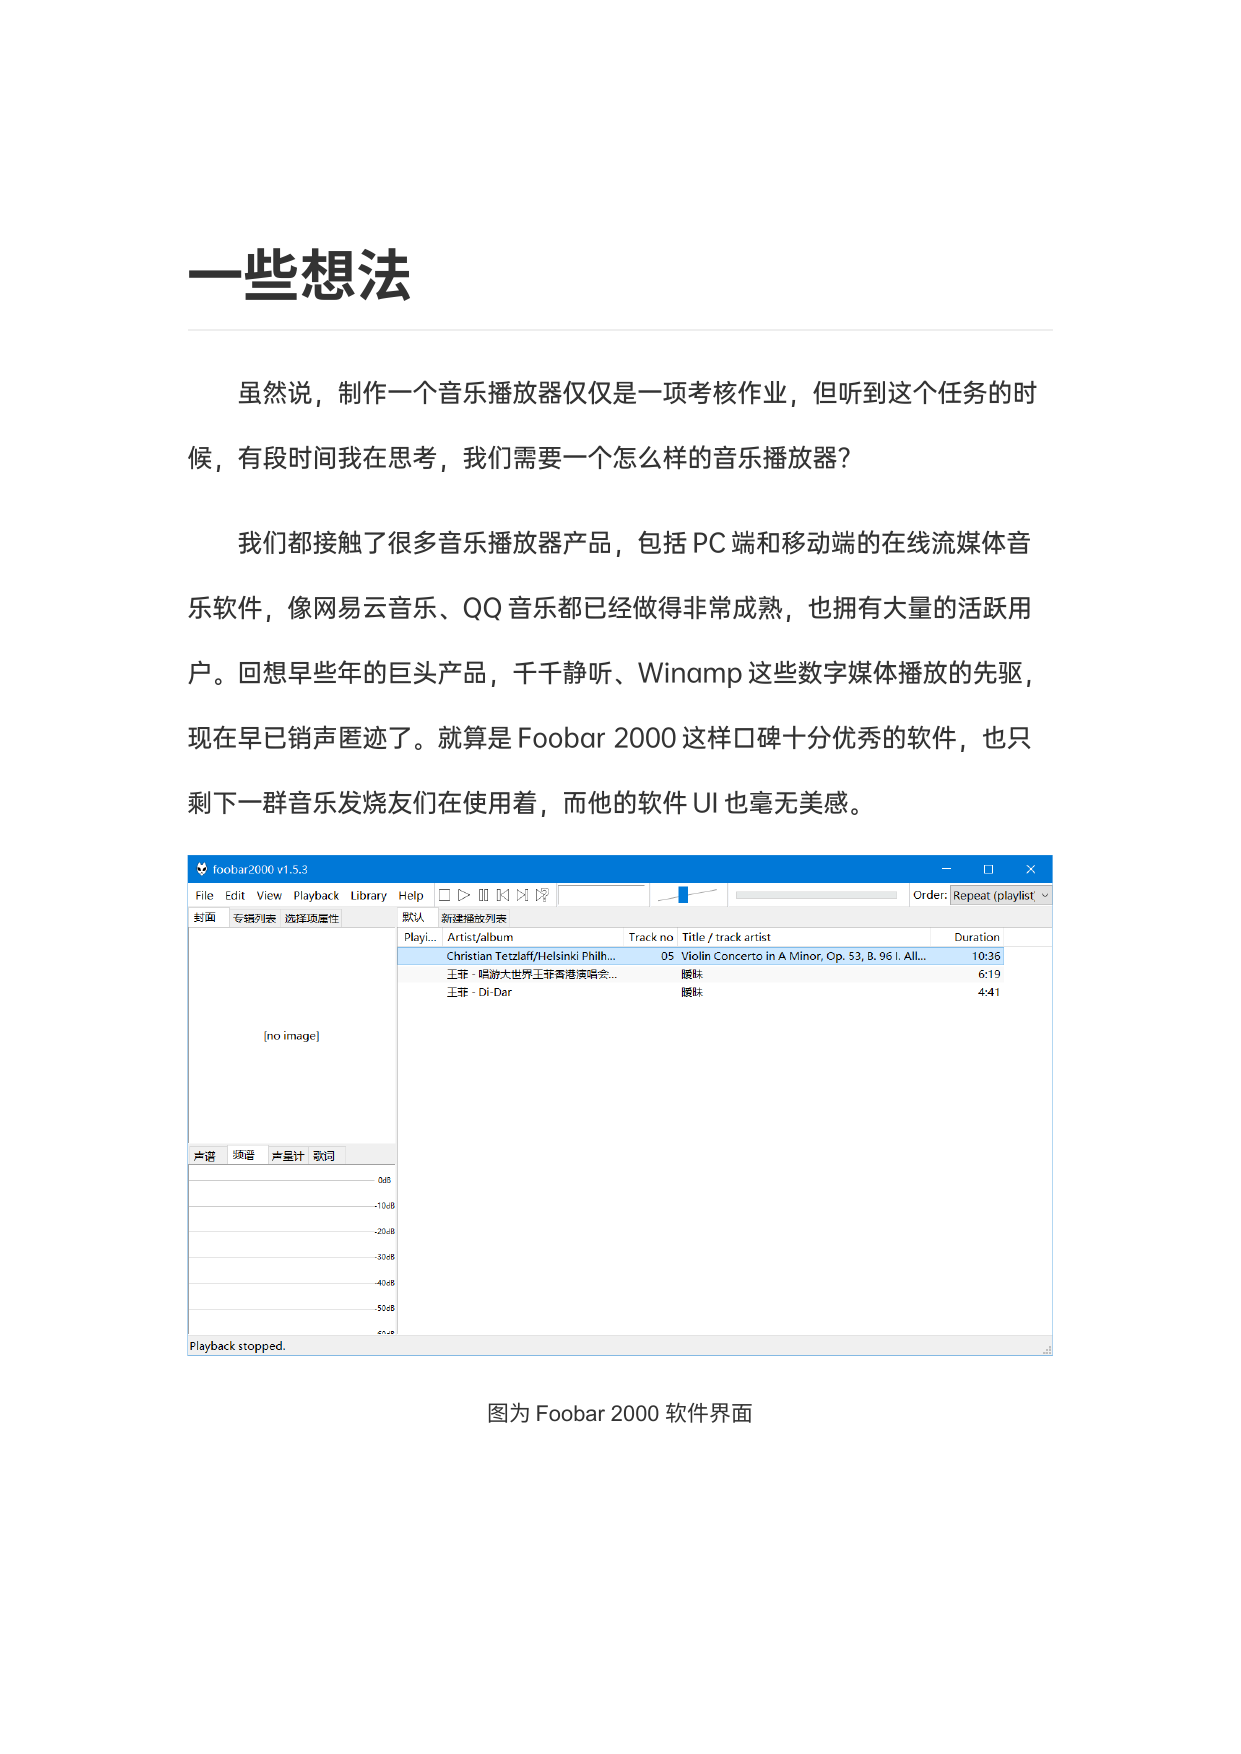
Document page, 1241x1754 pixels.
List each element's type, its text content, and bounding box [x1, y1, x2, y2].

text 一些想法 [187, 224, 1053, 331]
picture [187, 855, 1053, 1356]
text 图为Foobar 2000 软件界面 [187, 1395, 1053, 1428]
text 虽然说，制作一个音乐播放器仅仅是一项考核作业，但听到这个任务的时候，有段时间我在思考，我们需要一个怎么样的音乐播放器？ [187, 360, 1053, 490]
text 我们都接触了很多音乐播放器产品，包括PC端和移动端的在线流媒体音乐软件，像网易云音乐、QQ音乐都已经做得非常成熟，也拥有大量的活跃用户。回想早些年的巨头产品，千千静听、Winamp这些数字媒体播放的先驱，现在早已销声匿迹了。就算是Foobar 2000这样口碑十分优秀的软件，也只剩下一群音乐发烧友们在使用着，而他的软件UI也毫无美感。 [187, 510, 1053, 835]
